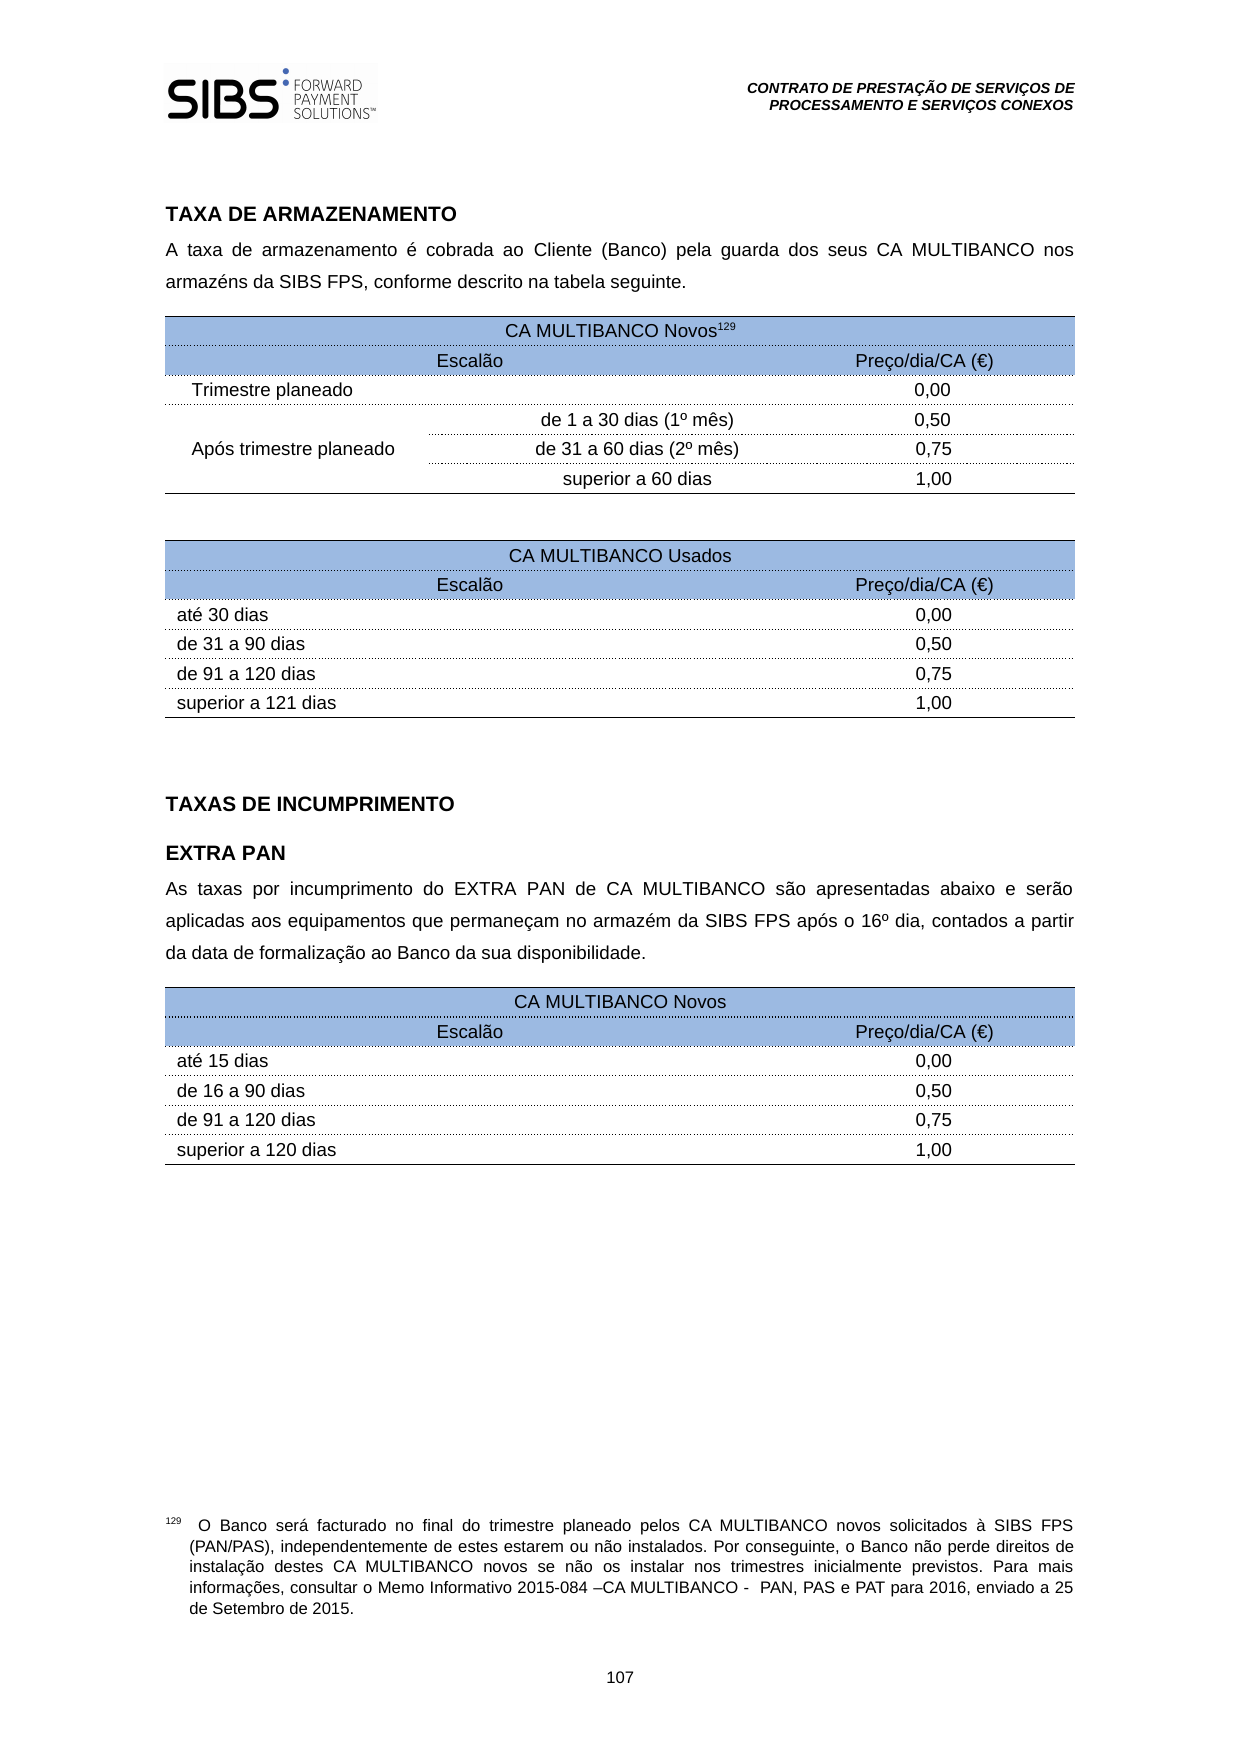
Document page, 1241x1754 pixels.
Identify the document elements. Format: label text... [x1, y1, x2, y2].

text TAXA DE ARMAZENAMENTO [165, 202, 983, 226]
text EXTRA PAN [165, 841, 983, 865]
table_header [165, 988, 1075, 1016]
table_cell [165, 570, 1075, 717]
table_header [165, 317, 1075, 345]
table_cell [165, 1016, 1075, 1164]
text As taxas por incumprimento do EXTRA PAN de CA MULTIBANCO são apresentadas abaixo e serão aplicadas aos equipamentos que permaneçam no armazém da SIBS FPS após o 16º dia, contados a partir da data de formalização ao Banco da sua disponibilidade. [165, 877, 1075, 964]
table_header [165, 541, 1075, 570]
text A taxa de armazenamento é cobrada ao Cliente (Banco) pela guarda dos seus CA MULTIBANCO nos armazéns da SIBS FPS, conforme descrito na tabela seguinte. [165, 239, 1075, 292]
text TAXAS DE INCUMPRIMENTO [165, 792, 983, 816]
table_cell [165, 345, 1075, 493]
